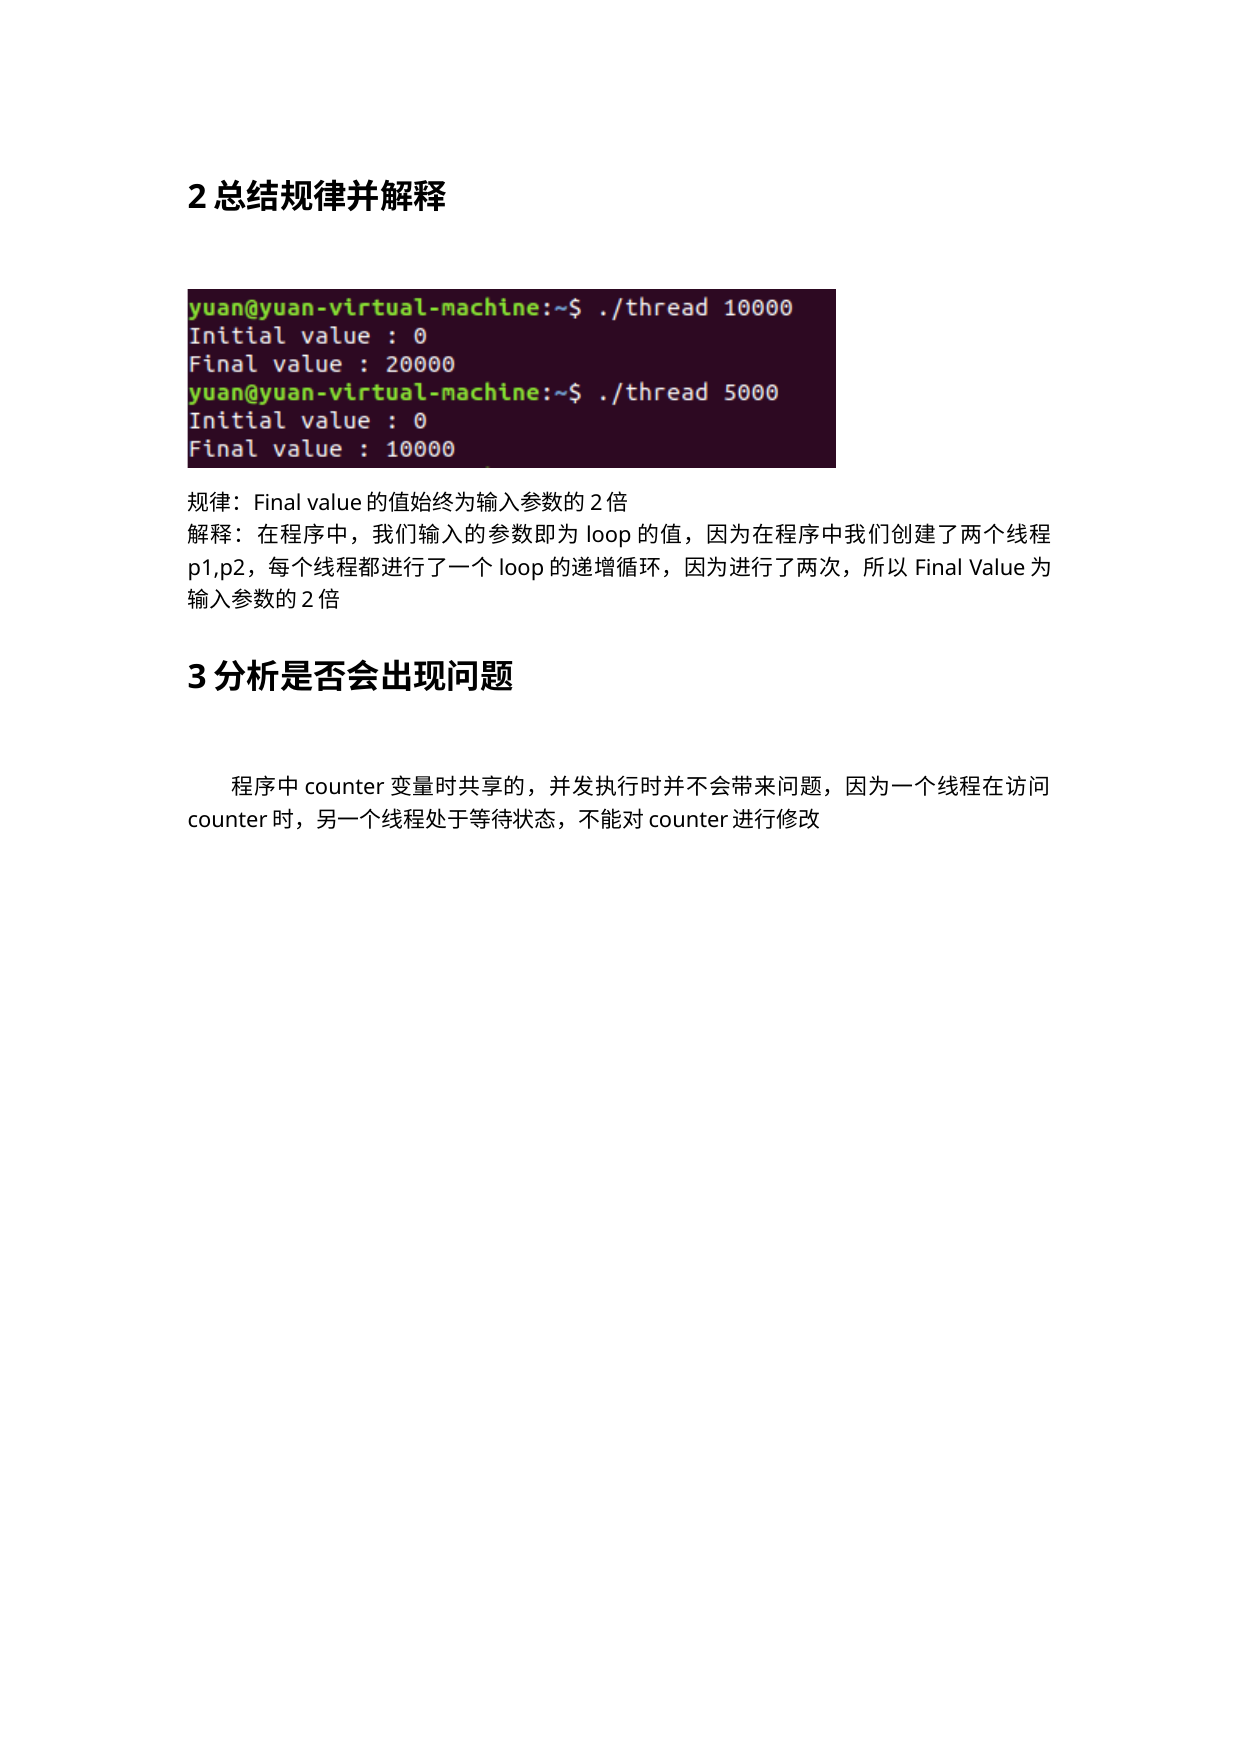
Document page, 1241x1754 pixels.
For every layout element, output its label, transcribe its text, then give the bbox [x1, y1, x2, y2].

subtitle 2总结规律并解释 [187, 162, 1053, 227]
text 规律：Final value的值始终为输入参数的2倍 [187, 484, 1053, 517]
text 解释：在程序中，我们输入的参数即为loop的值，因为在程序中我们创建了两个线程p1,p2，每个线程都进行了一个loop的递增循环，因为进行了两次，所以Final Value为输入参数的2倍 [187, 517, 1053, 614]
text 程序中counter变量时共享的，并发执行时并不会带来问题，因为一个线程在访问counter时，另一个线程处于等待状态，不能对counter进行修改 [187, 769, 1053, 834]
subtitle 3分析是否会出现问题 [187, 641, 1053, 706]
picture [187, 289, 836, 468]
